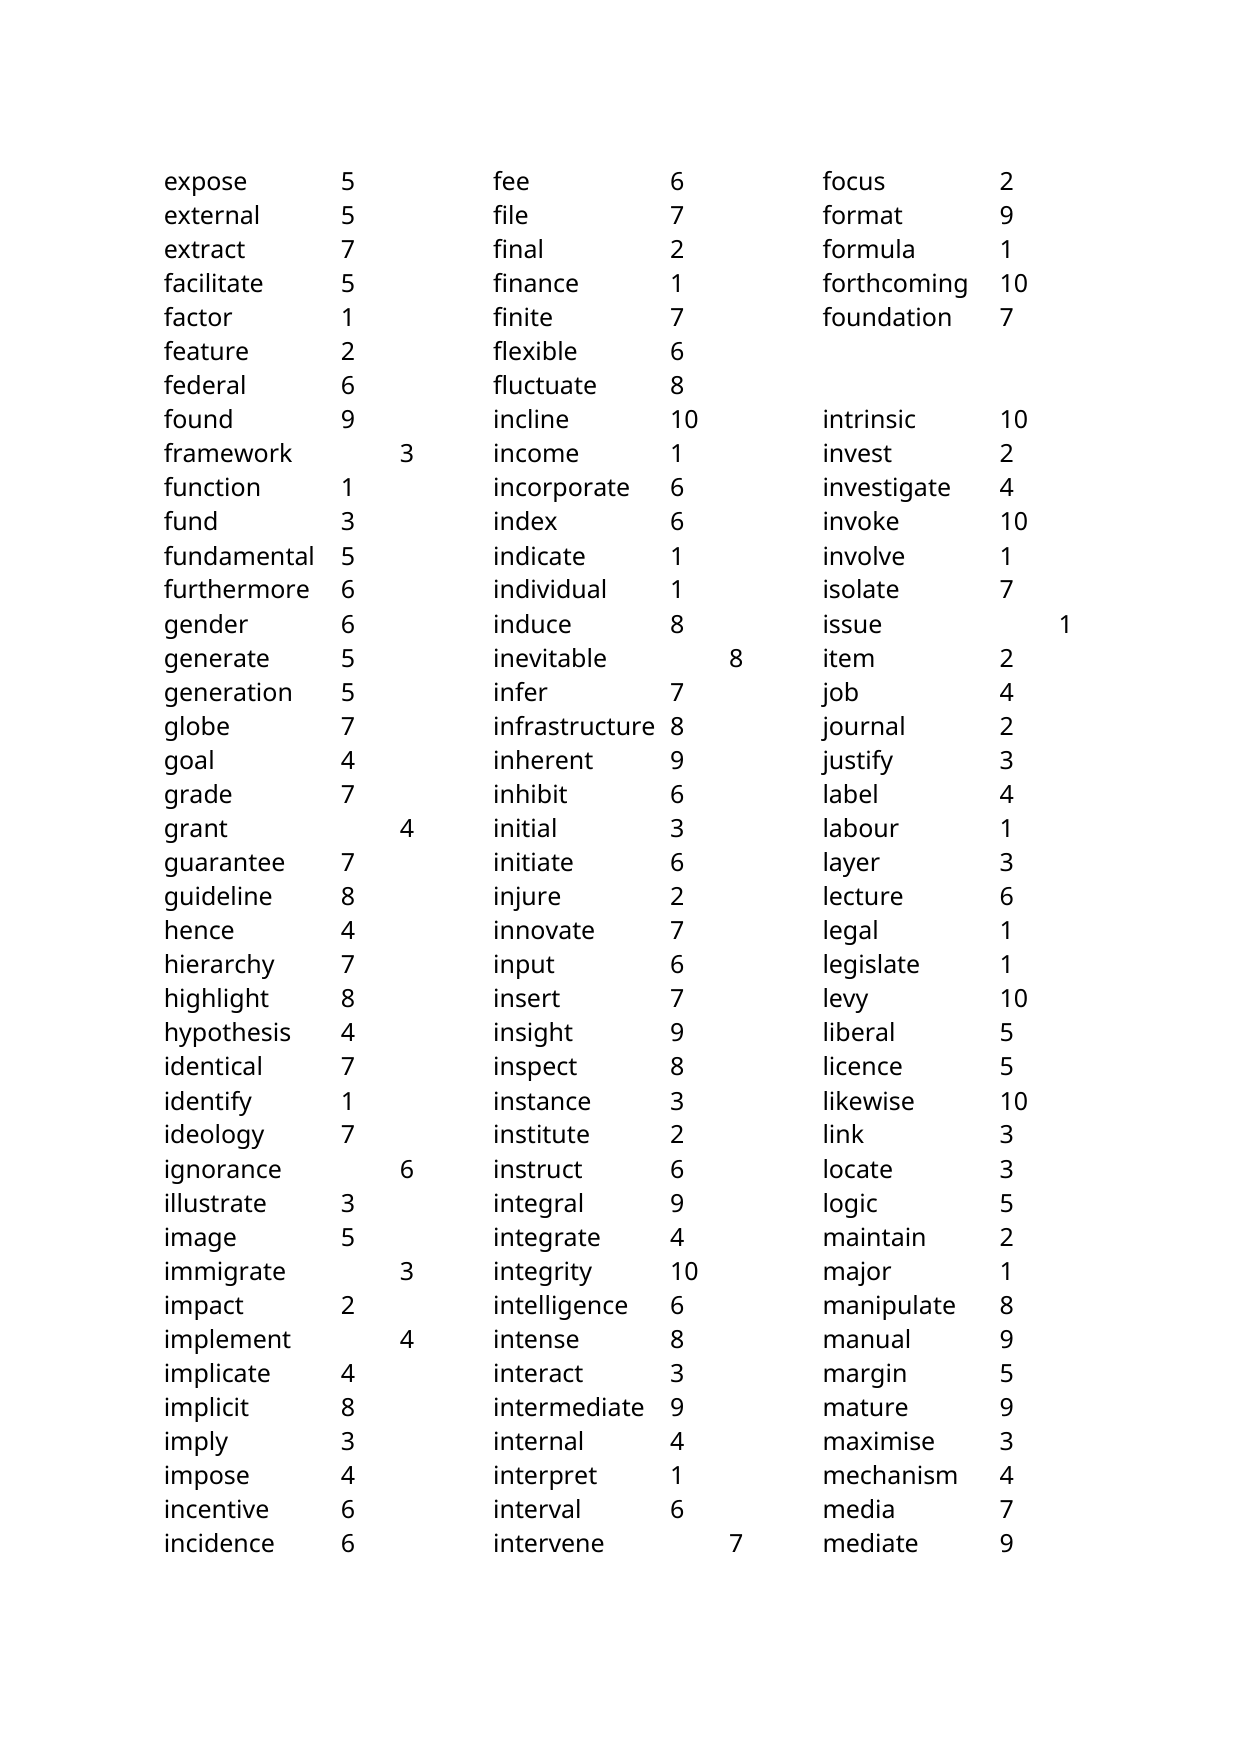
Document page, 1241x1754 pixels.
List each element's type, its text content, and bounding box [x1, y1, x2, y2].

text function 1 [163, 470, 418, 504]
text media 7 [822, 1492, 1077, 1526]
text involve 1 [822, 538, 1077, 572]
text imply 3 [163, 1424, 418, 1458]
text identical 7 [163, 1049, 418, 1083]
text goal 4 [163, 742, 418, 777]
text finance 1 [493, 266, 747, 300]
text generate 5 [163, 640, 418, 674]
text issue 1 [822, 606, 1077, 640]
text interval 6 [493, 1492, 747, 1526]
text income 1 [493, 436, 747, 470]
text expose 5 [163, 163, 418, 197]
text labour 1 [822, 811, 1077, 845]
text journal 2 [822, 708, 1077, 742]
text liberal 5 [822, 1015, 1077, 1049]
text invoke 10 [822, 504, 1077, 538]
text integrity 10 [493, 1253, 747, 1287]
text feature 2 [163, 334, 418, 368]
text file 7 [493, 197, 747, 232]
text likewise 10 [822, 1083, 1077, 1117]
text identify 1 [163, 1083, 418, 1117]
text maintain 2 [822, 1219, 1077, 1253]
text federal 6 [163, 368, 418, 402]
text intrinsic 10 [822, 402, 1077, 436]
text facilitate 5 [163, 266, 418, 300]
text inevitable 8 [493, 640, 747, 674]
text incentive 6 [163, 1492, 418, 1526]
text locate 3 [822, 1151, 1077, 1185]
text label 4 [822, 777, 1077, 811]
text incorporate 6 [493, 470, 747, 504]
text furthermore 6 [163, 572, 418, 606]
text image 5 [163, 1219, 418, 1253]
text ignorance 6 [163, 1151, 418, 1185]
text fundamental 5 [163, 538, 418, 572]
text manipulate 8 [822, 1287, 1077, 1322]
text innovate 7 [493, 913, 747, 947]
text institute 2 [493, 1117, 747, 1151]
text lecture 6 [822, 879, 1077, 913]
text instruct 6 [493, 1151, 747, 1185]
text ideology 7 [163, 1117, 418, 1151]
text interpret 1 [493, 1458, 747, 1492]
text induce 8 [493, 606, 747, 640]
text implicate 4 [163, 1356, 418, 1390]
text mature 9 [822, 1390, 1077, 1424]
text inspect 8 [493, 1049, 747, 1083]
text format 9 [822, 197, 1077, 232]
text mediate 9 [822, 1526, 1077, 1560]
text globe 7 [163, 708, 418, 742]
text foundation 7 [822, 300, 1077, 334]
text intermediate 9 [493, 1390, 747, 1424]
text inherent 9 [493, 742, 747, 777]
text interact 3 [493, 1356, 747, 1390]
text isolate 7 [822, 572, 1077, 606]
text job 4 [822, 674, 1077, 708]
text hypothesis 4 [163, 1015, 418, 1049]
text indicate 1 [493, 538, 747, 572]
text intervene 7 [493, 1526, 747, 1560]
text fee 6 [493, 163, 747, 197]
text final 2 [493, 232, 747, 266]
text input 6 [493, 947, 747, 981]
text intense 8 [493, 1322, 747, 1356]
text impact 2 [163, 1287, 418, 1322]
text layer 3 [822, 845, 1077, 879]
text margin 5 [822, 1356, 1077, 1390]
text insert 7 [493, 981, 747, 1015]
text item 2 [822, 640, 1077, 674]
text injure 2 [493, 879, 747, 913]
text hierarchy 7 [163, 947, 418, 981]
text external 5 [163, 197, 418, 232]
text flexible 6 [493, 334, 747, 368]
text extract 7 [163, 232, 418, 266]
text implicit 8 [163, 1390, 418, 1424]
text fund 3 [163, 504, 418, 538]
text gender 6 [163, 606, 418, 640]
text impose 4 [163, 1458, 418, 1492]
text found 9 [163, 402, 418, 436]
text licence 5 [822, 1049, 1077, 1083]
text major 1 [822, 1253, 1077, 1287]
text infer 7 [493, 674, 747, 708]
text levy 10 [822, 981, 1077, 1015]
text justify 3 [822, 742, 1077, 777]
text forthcoming 10 [822, 266, 1077, 300]
text link 3 [822, 1117, 1077, 1151]
text integral 9 [493, 1185, 747, 1219]
text insight 9 [493, 1015, 747, 1049]
text immigrate 3 [163, 1253, 418, 1287]
text index 6 [493, 504, 747, 538]
text guideline 8 [163, 879, 418, 913]
text invest 2 [822, 436, 1077, 470]
text individual 1 [493, 572, 747, 606]
text investigate 4 [822, 470, 1077, 504]
text framework 3 [163, 436, 418, 470]
text intelligence 6 [493, 1287, 747, 1322]
text mechanism 4 [822, 1458, 1077, 1492]
text maximise 3 [822, 1424, 1077, 1458]
text legal 1 [822, 913, 1077, 947]
text grant 4 [163, 811, 418, 845]
text initiate 6 [493, 845, 747, 879]
text factor 1 [163, 300, 418, 334]
text incidence 6 [163, 1526, 418, 1560]
text finite 7 [493, 300, 747, 334]
text initial 3 [493, 811, 747, 845]
text generation 5 [163, 674, 418, 708]
text formula 1 [822, 232, 1077, 266]
text inhibit 6 [493, 777, 747, 811]
text logic 5 [822, 1185, 1077, 1219]
text guarantee 7 [163, 845, 418, 879]
text integrate 4 [493, 1219, 747, 1253]
text infrastructure 8 [493, 708, 747, 742]
text illustrate 3 [163, 1185, 418, 1219]
text highlight 8 [163, 981, 418, 1015]
text fluctuate 8 [493, 368, 747, 402]
text manual 9 [822, 1322, 1077, 1356]
text incline 10 [493, 402, 747, 436]
text internal 4 [493, 1424, 747, 1458]
text focus 2 [822, 163, 1077, 197]
text grade 7 [163, 777, 418, 811]
text hence 4 [163, 913, 418, 947]
text implement 4 [163, 1322, 418, 1356]
text legislate 1 [822, 947, 1077, 981]
text instance 3 [493, 1083, 747, 1117]
